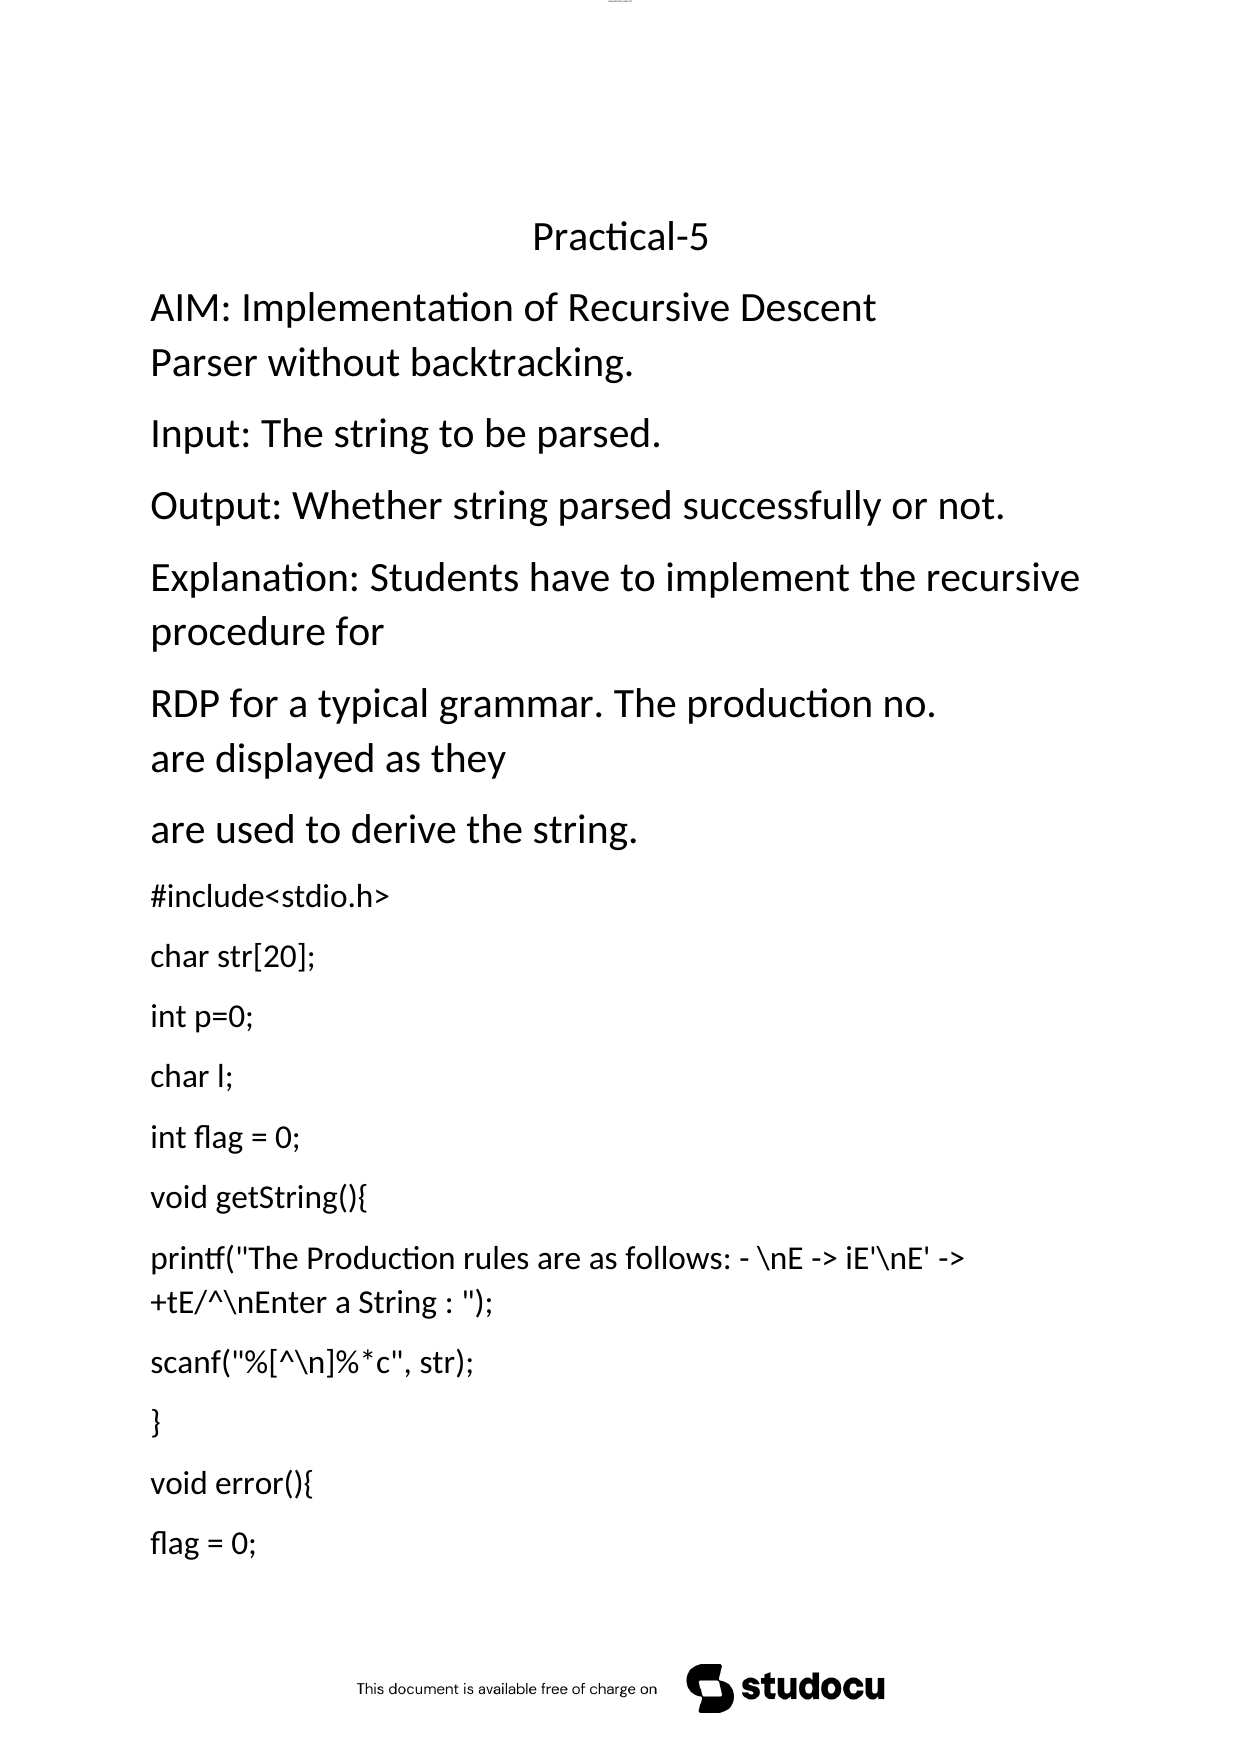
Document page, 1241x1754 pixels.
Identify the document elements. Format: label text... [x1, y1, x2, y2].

text printf("The Production rules are as follows: - \nE -> iE'\nE' -> [150, 1237, 1103, 1278]
text RDP for a typical grammar. The production no. are displayed as they [150, 677, 994, 783]
text Input: The string to be parsed. [150, 407, 1103, 458]
text +tE/^\nEnter a String : "); scanf("%[^\n]%*c", str); [150, 1281, 494, 1382]
text int flag = 0; [150, 1116, 1103, 1156]
text int p=0; char l; [150, 995, 255, 1096]
text Practical-5 [532, 209, 1103, 260]
text Explanation: Students have to implement the recursive procedure for [150, 551, 1103, 656]
text AIM: Implementation of Recursive Descent Parser without backtracking. [150, 281, 989, 387]
picture [307, 1658, 933, 1719]
text void error(){ flag = 0; [150, 1462, 317, 1563]
text void getString(){ [150, 1176, 1103, 1217]
text Output: Whether string parsed successfully or not. [150, 479, 1103, 530]
text are used to derive the string. [150, 803, 1103, 854]
text #include<stdio.h> char str[20]; [150, 875, 392, 976]
text } [150, 1401, 1103, 1442]
